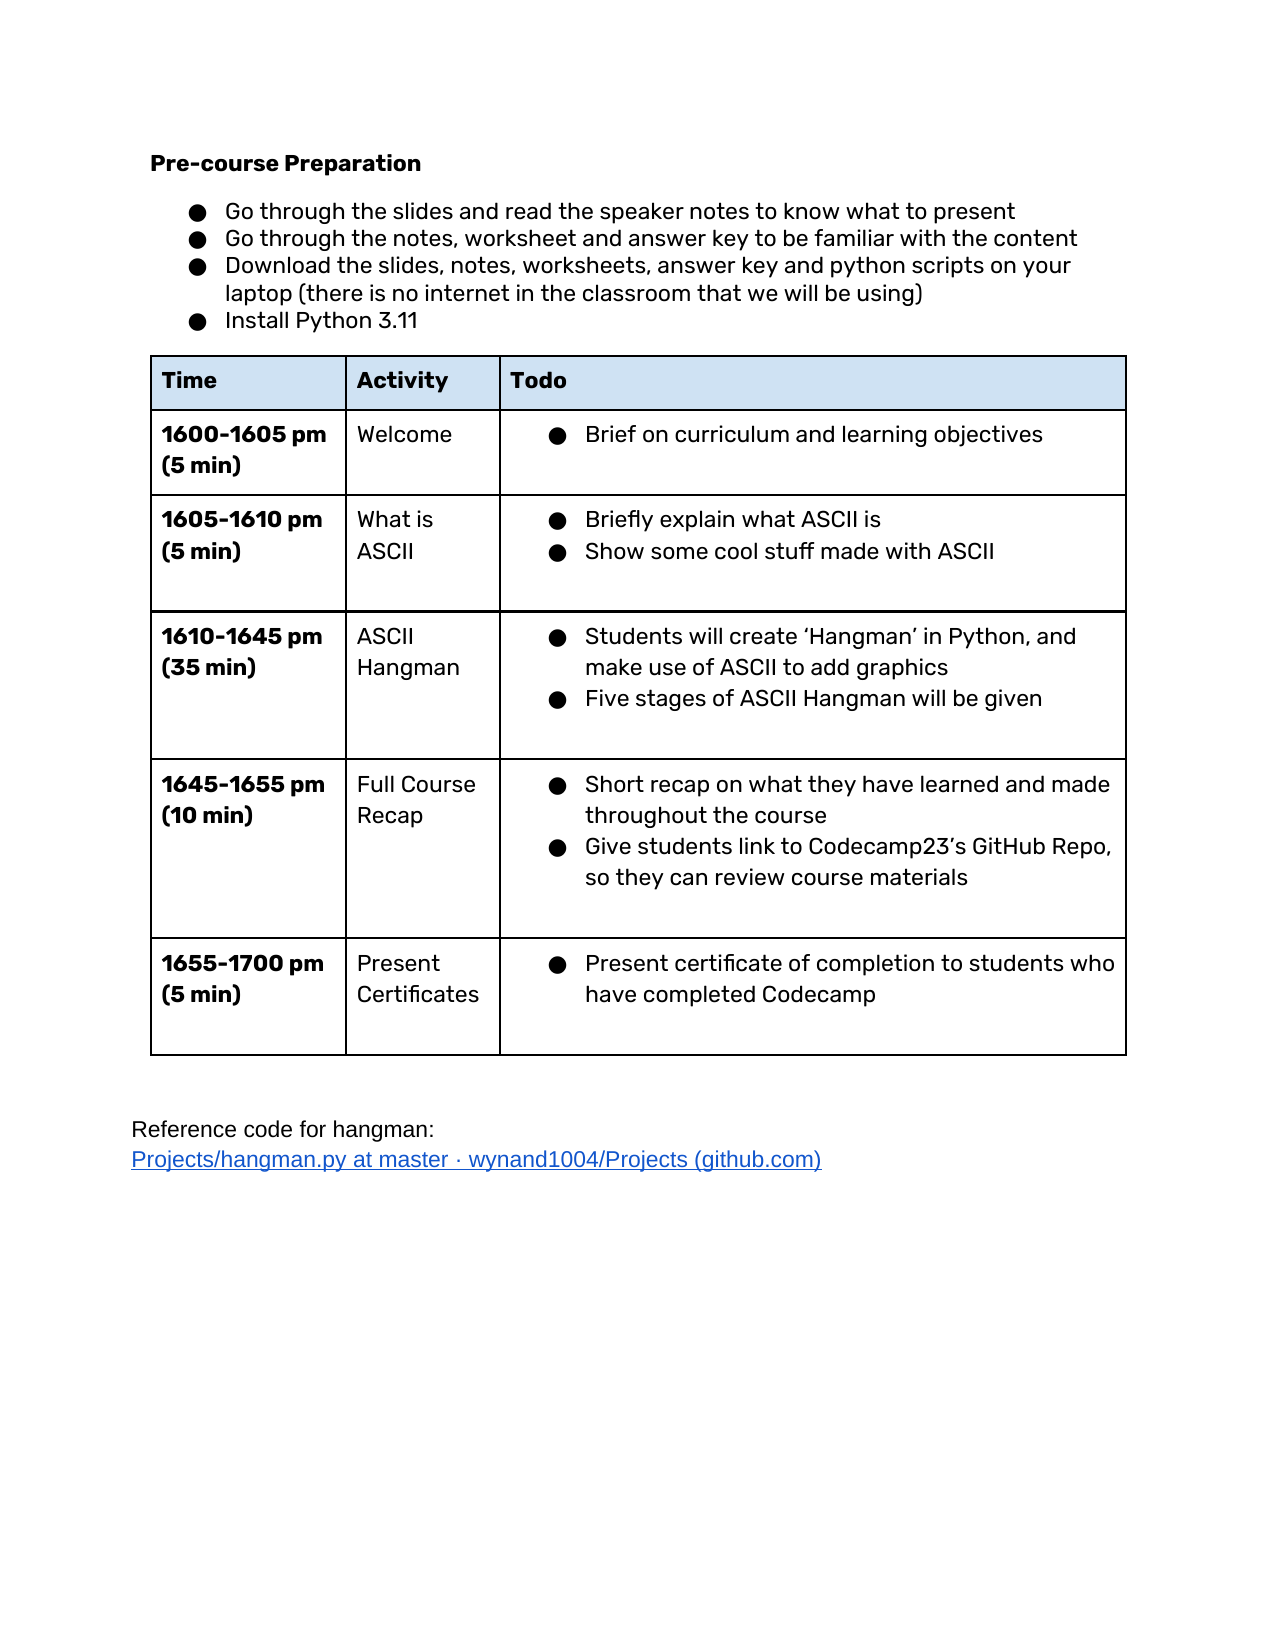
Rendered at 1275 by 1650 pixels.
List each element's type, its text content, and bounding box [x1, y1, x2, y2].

table_cell 1655-1700 pm (5 min) [152, 939, 345, 1053]
table_cell What is ASCII [347, 496, 499, 610]
table_header Todo [501, 357, 1125, 409]
table_cell Present certificate of completion to students who have completed Codecamp [501, 939, 1125, 1053]
text Reference code for hangman: [131, 1116, 1125, 1142]
table_cell ASCII Hangman [347, 613, 499, 758]
list Download the slides, notes, worksheets, answer key and python scripts on your laptop (there is no internet in the classroom that we will be using) [187, 252, 1125, 307]
table_cell Brief on curriculum and learning objectives [501, 411, 1125, 494]
table_cell Full Course Recap [347, 760, 499, 937]
table_cell 1605-1610 pm (5 min) [152, 496, 345, 610]
table_cell 1600-1605 pm (5 min) [152, 411, 345, 494]
table_cell 1610-1645 pm (35 min) [152, 613, 345, 758]
table_cell 1645-1655 pm (10 min) [152, 760, 345, 937]
table_cell Welcome [347, 411, 499, 494]
list Install Python 3.11 [187, 307, 1125, 334]
table_cell Students will create ‘Hangman’ in Python, and make use of ASCII to add graphics Five stages of ASCII Hangman will be given [501, 613, 1125, 758]
table_cell Briefly explain what ASCII is Show some cool stuff made with ASCII [501, 496, 1125, 610]
table_header Activity [347, 357, 499, 409]
table_cell Present Certificates [347, 939, 499, 1053]
table_cell Short recap on what they have learned and made throughout the course Give students link to Codecamp23’s GitHub Repo, so they can review course materials [501, 760, 1125, 937]
text Pre-course Preparation [150, 150, 1125, 177]
list Go through the notes, worksheet and answer key to be familiar with the content [187, 225, 1125, 252]
text Projects/hangman.py at master · wynand1004/Projects (github.com) [131, 1146, 1125, 1173]
list Go through the slides and read the speaker notes to know what to present [187, 198, 1125, 225]
table_header Time [152, 357, 345, 409]
